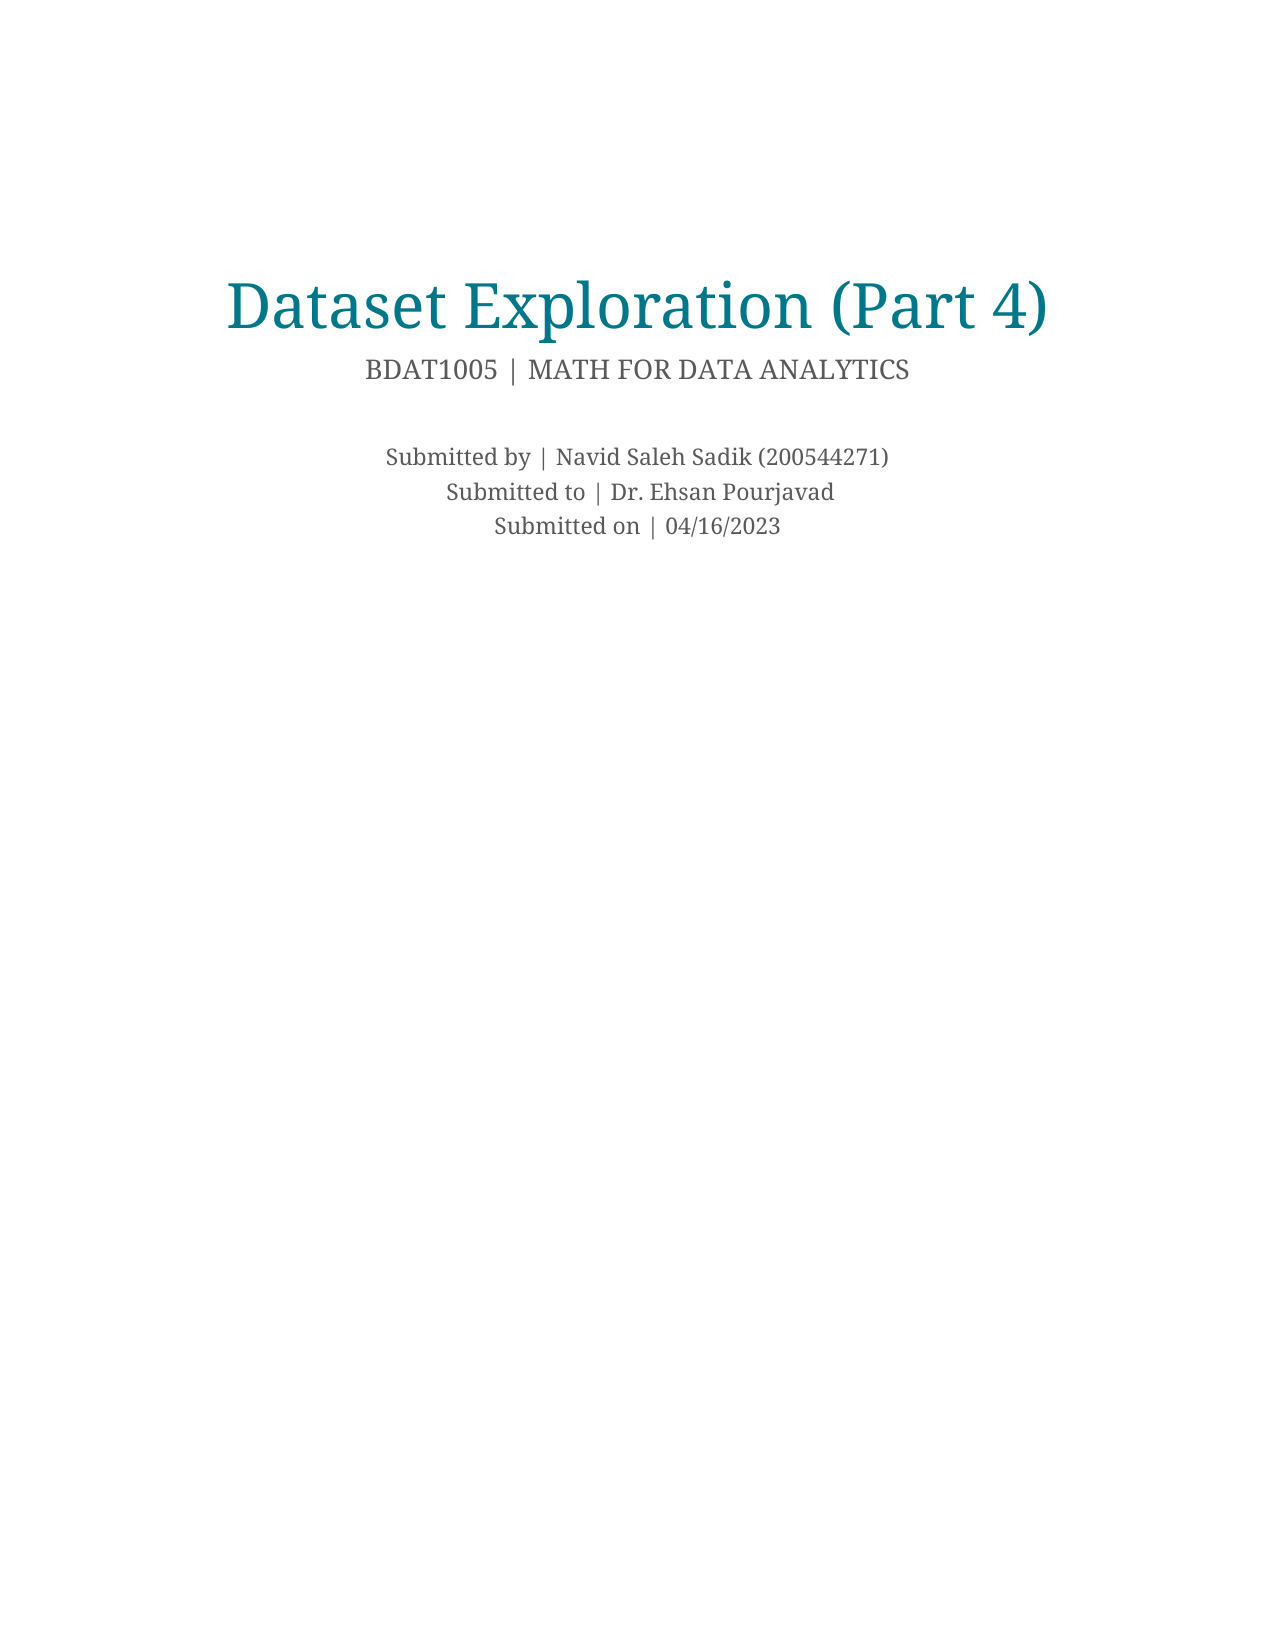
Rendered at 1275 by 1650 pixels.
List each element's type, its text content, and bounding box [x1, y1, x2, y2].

text Submitted to | Dr. Ehsan Pourjavad [187, 475, 1087, 507]
title Dataset Exploration (Part 4) [187, 261, 1087, 346]
text Submitted on | 04/16/2023 [187, 510, 1087, 541]
subtitle bdat1005 | Math for data analytics [187, 351, 1087, 387]
text Submitted by | Navid Saleh Sadik (200544271) [187, 441, 1087, 472]
